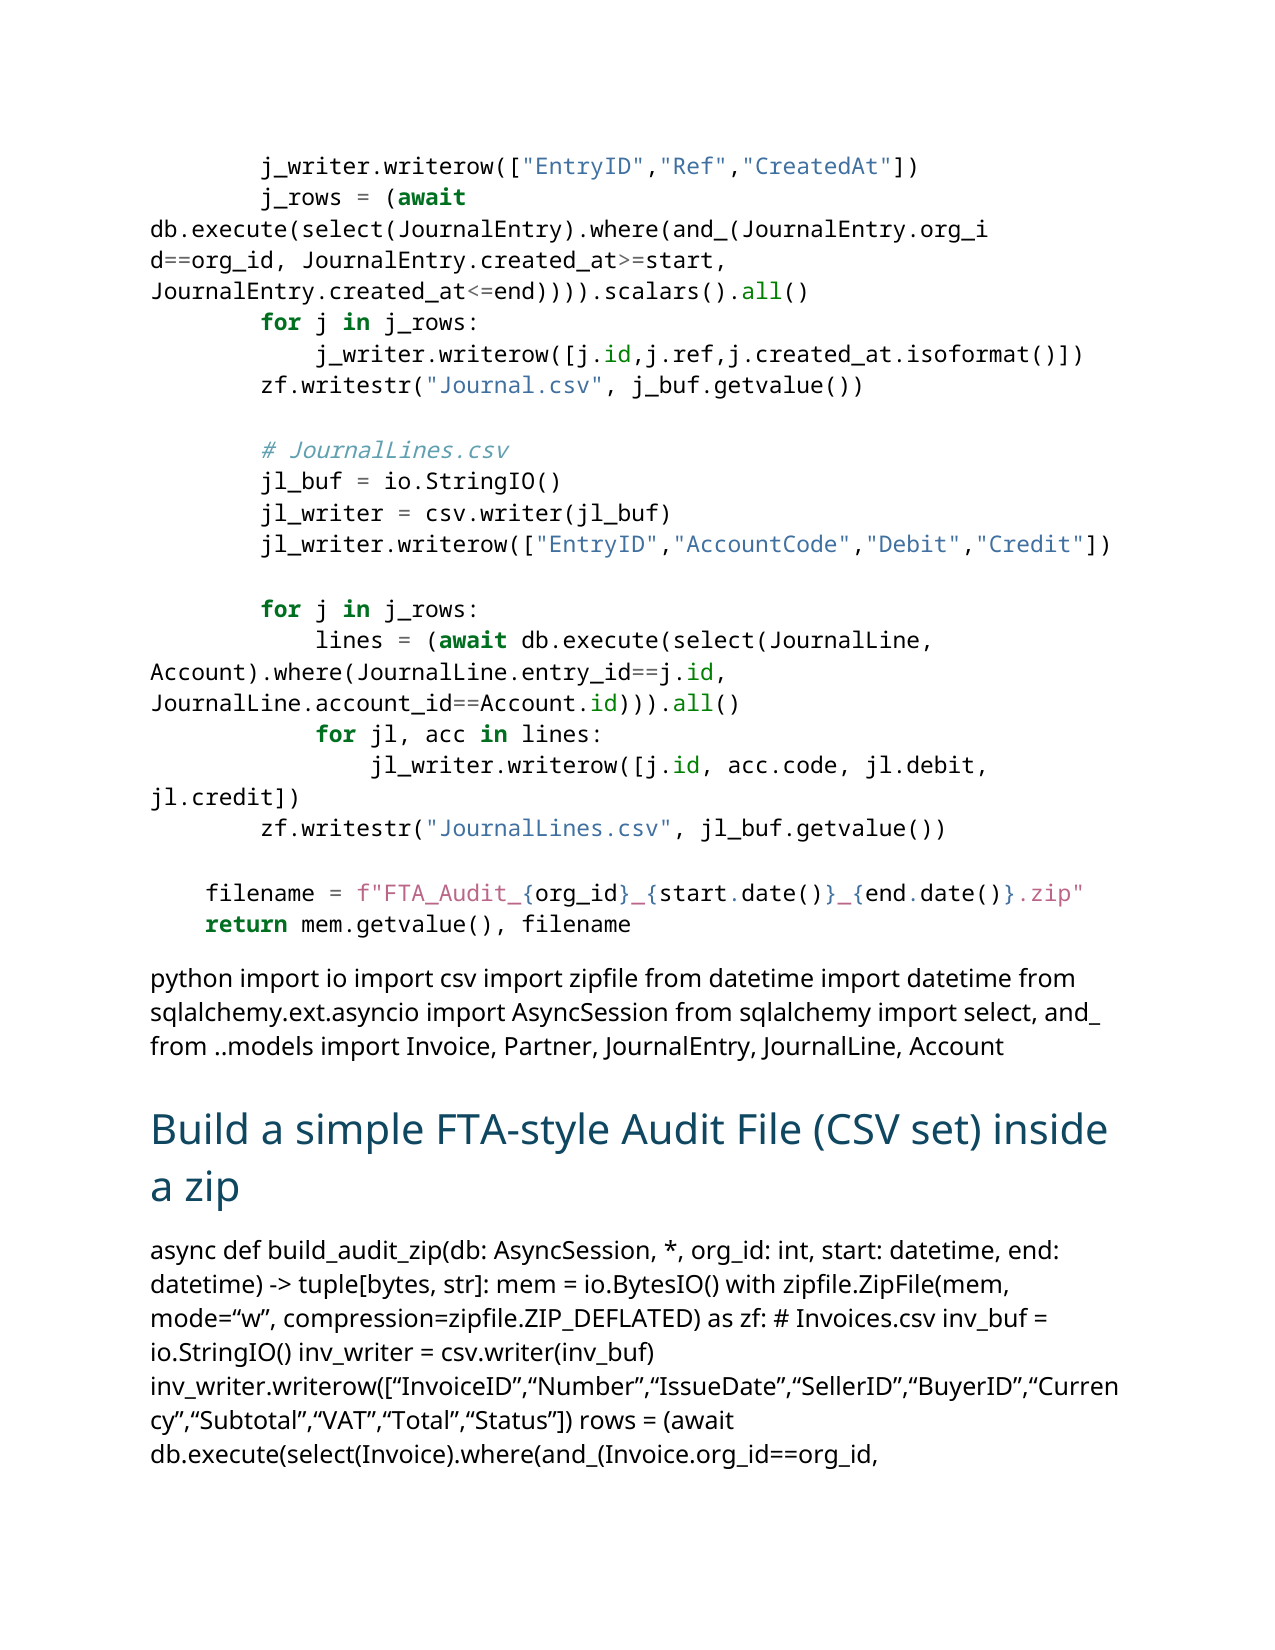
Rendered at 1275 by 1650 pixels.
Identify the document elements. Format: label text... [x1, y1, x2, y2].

text python import io import csv import zipfile from datetime import datetime from sqlalchemy.ext.asyncio import AsyncSession from sqlalchemy import select, and_ from ..models import Invoice, Partner, JournalEntry, JournalLine, Account [150, 961, 1125, 1063]
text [150, 1232, 1125, 1471]
subtitle Build a simple FTA-style Audit File (CSV set) inside a zip [150, 1100, 1125, 1214]
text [150, 150, 1125, 940]
